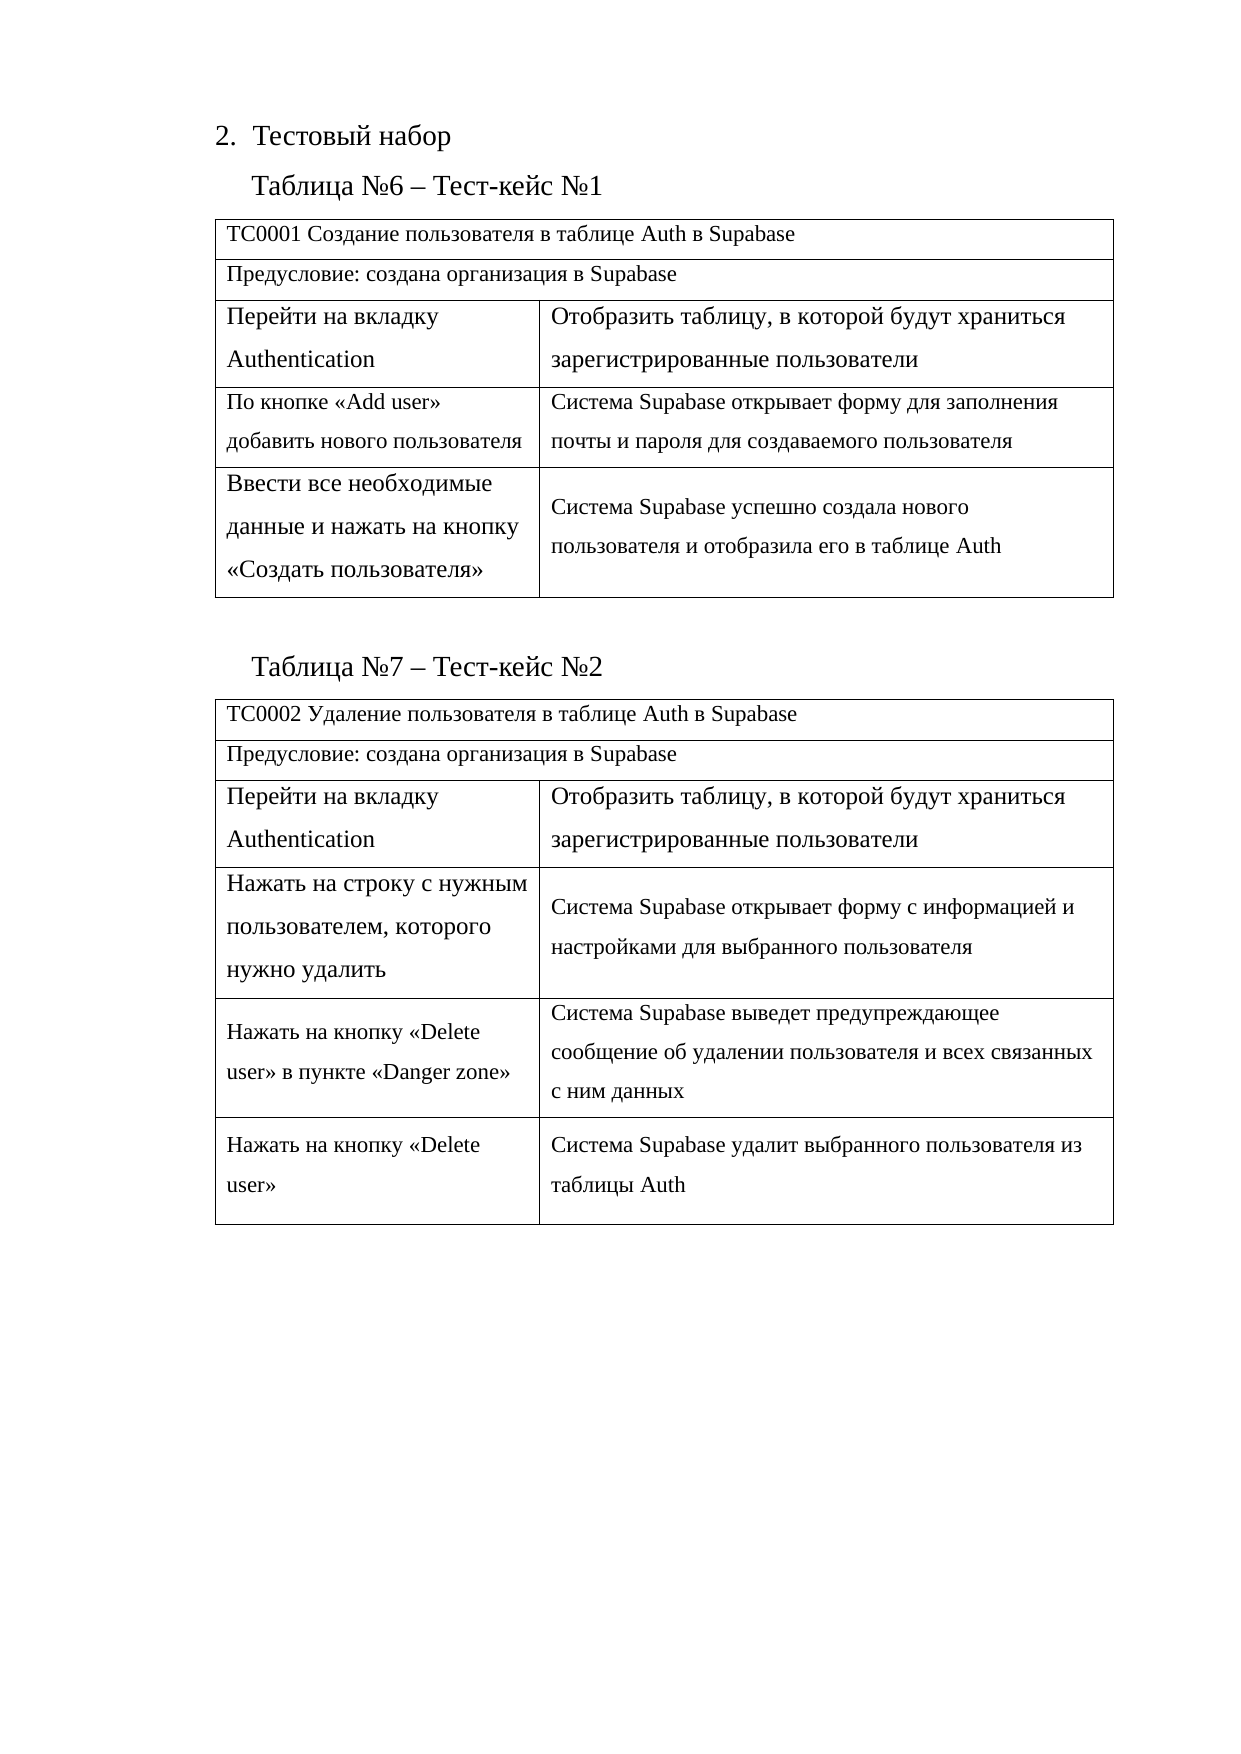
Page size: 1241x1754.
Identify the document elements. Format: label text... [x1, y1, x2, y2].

table_header ТС0002 Удаление пользователя в таблице Auth в Supabase [216, 700, 1113, 739]
table_cell По кнопке «Add user» добавить нового пользователя [216, 388, 539, 467]
table_cell Ввести все необходимые данные и нажать на кнопку «Создать пользователя» [216, 468, 539, 597]
list Таблица №6 – Тест-кейс №1 [177, 168, 1152, 202]
table_cell Нажать на кнопку «Delete user» в пункте «Danger zone» [216, 999, 539, 1117]
list Таблица №7 – Тест-кейс №2 [177, 649, 1152, 682]
table_cell Предусловие: создана организация в Supabase [216, 260, 1113, 300]
list Тестовый набор [215, 118, 1152, 152]
table_cell Система Supabase выведет предупреждающее сообщение об удалении пользователя и всех связанных с ним данных [540, 999, 1113, 1117]
table_cell Перейти на вкладку Authentication [216, 781, 539, 867]
table_cell Отобразить таблицу, в которой будут храниться зарегистрированные пользователи [540, 781, 1113, 867]
table_cell Нажать на кнопку «Delete user» [216, 1118, 539, 1224]
table_header ТС0001 Создание пользователя в таблице Auth в Supabase [216, 220, 1113, 259]
table_cell Перейти на вкладку Authentication [216, 301, 539, 387]
table_cell Предусловие: создана организация в Supabase [216, 741, 1113, 780]
table_cell Нажать на строку с нужным пользователем, которого нужно удалить [216, 868, 539, 997]
table_cell Система Supabase открывает форму с информацией и настройками для выбранного пользователя [540, 868, 1113, 997]
table_cell Система Supabase удалит выбранного пользователя из таблицы Auth [540, 1118, 1113, 1224]
table_cell Система Supabase открывает форму для заполнения почты и пароля для создаваемого пользователя [540, 388, 1113, 467]
table_cell Отобразить таблицу, в которой будут храниться зарегистрированные пользователи [540, 301, 1113, 387]
table_cell Система Supabase успешно создала нового пользователя и отобразила его в таблице Auth [540, 468, 1113, 597]
